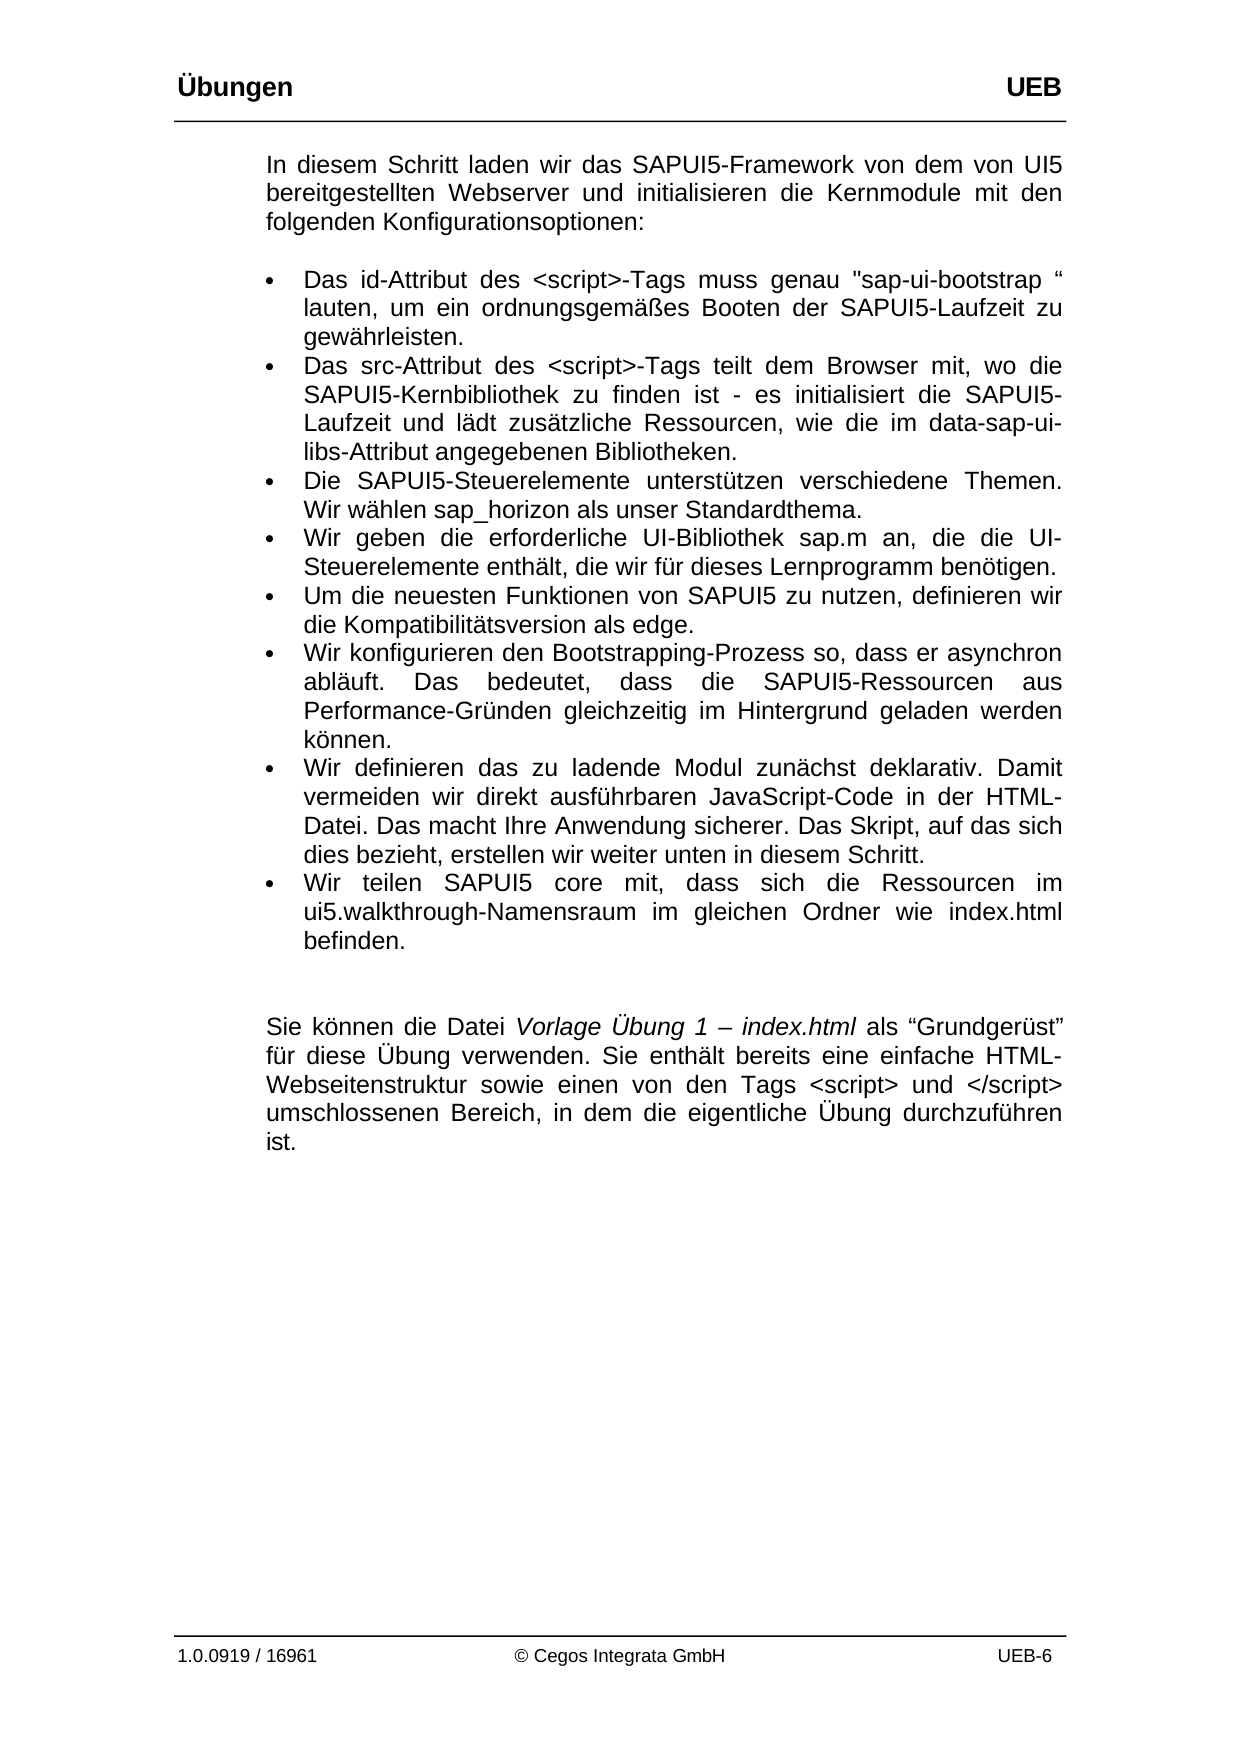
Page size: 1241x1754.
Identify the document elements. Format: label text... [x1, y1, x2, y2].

list Das src-Attribut des <script>-Tags teilt dem Browser mit, wo die SAPUI5-Kernbibliothek zu finden ist - es initialisiert die SAPUI5-Laufzeit und lädt zusätzliche Ressourcen, wie die im data-sap-ui-libs-Attribut angegebenen Bibliotheken. [266, 351, 1064, 466]
list Wir geben die erforderliche UI-Bibliothek sap.m an, die die UI-Steuerelemente enthält, die wir für dieses Lernprogramm benötigen. [266, 523, 1064, 581]
text In diesem Schritt laden wir das SAPUI5-Framework von dem von UI5 bereitgestellten Webserver und initialisieren die Kernmodule mit den folgenden Konfigurationsoptionen: [266, 149, 1064, 236]
list Wir teilen SAPUI5 core mit, dass sich die Ressourcen im ui5.walkthrough-Namensraum im gleichen Ordner wie index.html befinden. [266, 868, 1064, 954]
text Sie können die Datei Vorlage Übung 1 – index.html als “Grundgerüst” für diese Übung verwenden. Sie enthält bereits eine einfache HTML- Webseitenstruktur sowie einen von den Tags <script> und </script> umschlossenen Bereich, in dem die eigentliche Übung durchzuführen ist. [266, 1012, 1064, 1156]
list Um die neuesten Funktionen von SAPUI5 zu nutzen, definieren wir die Kompatibilitätsversion als edge. [266, 581, 1064, 638]
list Wir konfigurieren den Bootstrapping-Prozess so, dass er asynchron abläuft. Das bedeutet, dass die SAPUI5-Ressourcen aus Performance-Gründen gleichzeitig im Hintergrund geladen werden können. [266, 638, 1064, 753]
list Die SAPUI5-Steuerelemente unterstützen verschiedene Themen. Wir wählen sap_horizon als unser Standardthema. [266, 466, 1064, 523]
list Wir definieren das zu ladende Modul zunächst deklarativ. Damit vermeiden wir direkt ausführbaren JavaScript-Code in der HTML-Datei. Das macht Ihre Anwendung sicherer. Das Skript, auf das sich dies bezieht, erstellen wir weiter unten in diesem Schritt. [266, 753, 1064, 868]
list Das id-Attribut des <script>-Tags muss genau "sap-ui-bootstrap “ lauten, um ein ordnungsgemäßes Booten der SAPUI5-Laufzeit zu gewährleisten. [266, 264, 1064, 351]
